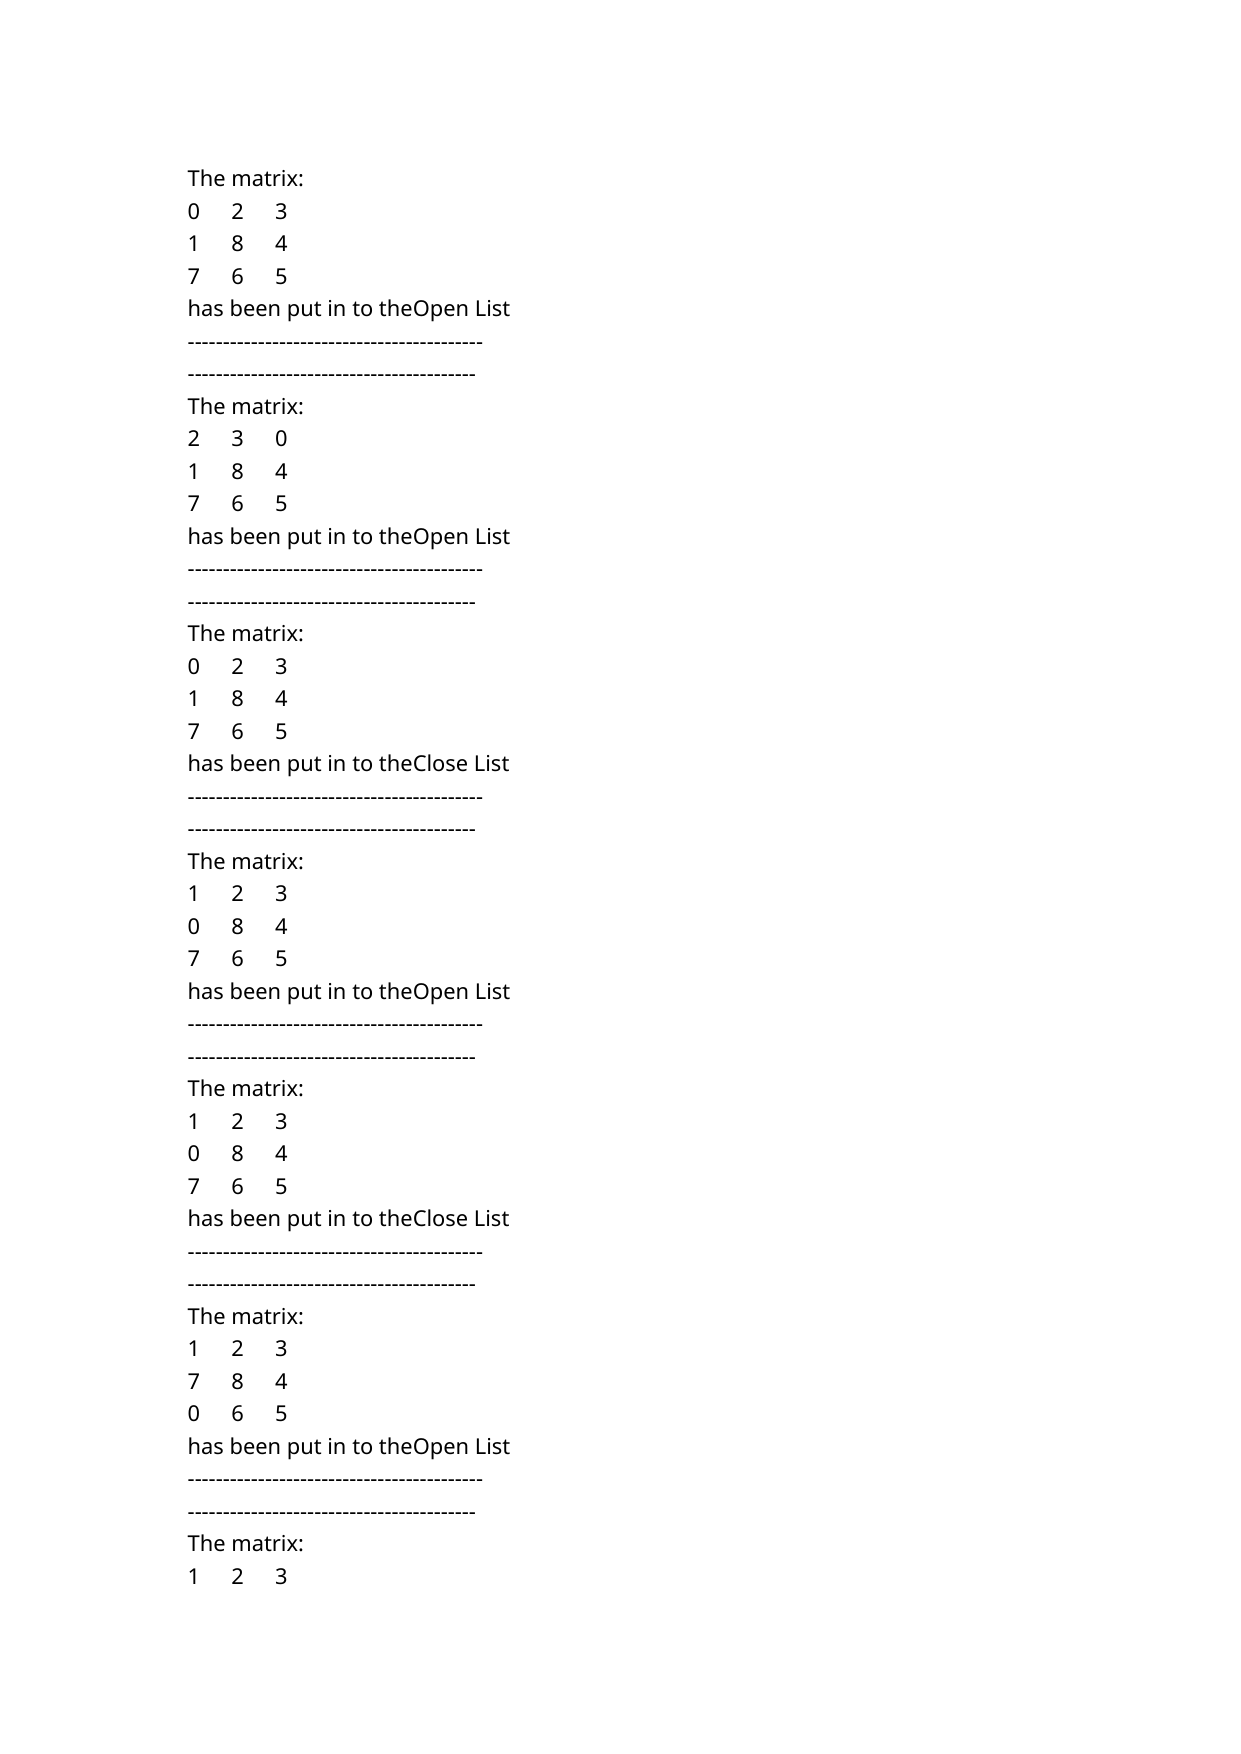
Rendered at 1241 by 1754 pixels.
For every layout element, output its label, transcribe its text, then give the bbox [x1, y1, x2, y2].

text The matrix: [187, 389, 1053, 422]
text The matrix: [187, 1527, 1053, 1559]
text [187, 1462, 1053, 1494]
text The matrix: [187, 1299, 1053, 1332]
text 1 8 4 [187, 454, 1053, 487]
text 7 6 5 [187, 259, 1053, 292]
text 0 6 5 [187, 1397, 1053, 1429]
text The matrix: [187, 162, 1053, 194]
text 0 8 4 [187, 1137, 1053, 1169]
text 7 6 5 [187, 714, 1053, 747]
text has been put in to theOpen List [187, 292, 1053, 324]
text ------------------------------------------ [187, 1007, 1053, 1039]
text ----------------------------------------- [187, 1039, 1053, 1072]
text ------------------------------------------ [187, 779, 1053, 812]
text The matrix: [187, 1072, 1053, 1104]
text ------------------------------------------ [187, 1234, 1053, 1267]
text has been put in to theClose List [187, 1202, 1053, 1234]
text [187, 324, 1053, 357]
text 2 3 0 [187, 422, 1053, 454]
text 1 8 4 [187, 682, 1053, 714]
text 7 6 5 [187, 1169, 1053, 1202]
text 0 2 3 [187, 194, 1053, 227]
text 1 8 4 [187, 227, 1053, 259]
text has been put in to theClose List [187, 747, 1053, 779]
text ----------------------------------------- [187, 812, 1053, 844]
text 1 2 3 [187, 1104, 1053, 1137]
text ----------------------------------------- [187, 1267, 1053, 1299]
text The matrix: [187, 617, 1053, 649]
text 1 2 3 [187, 877, 1053, 909]
text 7 6 5 [187, 487, 1053, 519]
text 1 2 3 [187, 1332, 1053, 1364]
text has been put in to theOpen List [187, 519, 1053, 552]
text 7 8 4 [187, 1364, 1053, 1397]
text has been put in to theOpen List [187, 1429, 1053, 1462]
text ------------------------------------------ [187, 552, 1053, 584]
text ----------------------------------------- [187, 1494, 1053, 1527]
text has been put in to theOpen List [187, 974, 1053, 1007]
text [187, 357, 1053, 389]
text ----------------------------------------- [187, 584, 1053, 617]
text 0 8 4 [187, 909, 1053, 942]
text 7 6 5 [187, 942, 1053, 974]
text 1 2 3 [187, 1559, 1053, 1592]
text The matrix: [187, 844, 1053, 877]
text 0 2 3 [187, 649, 1053, 682]
